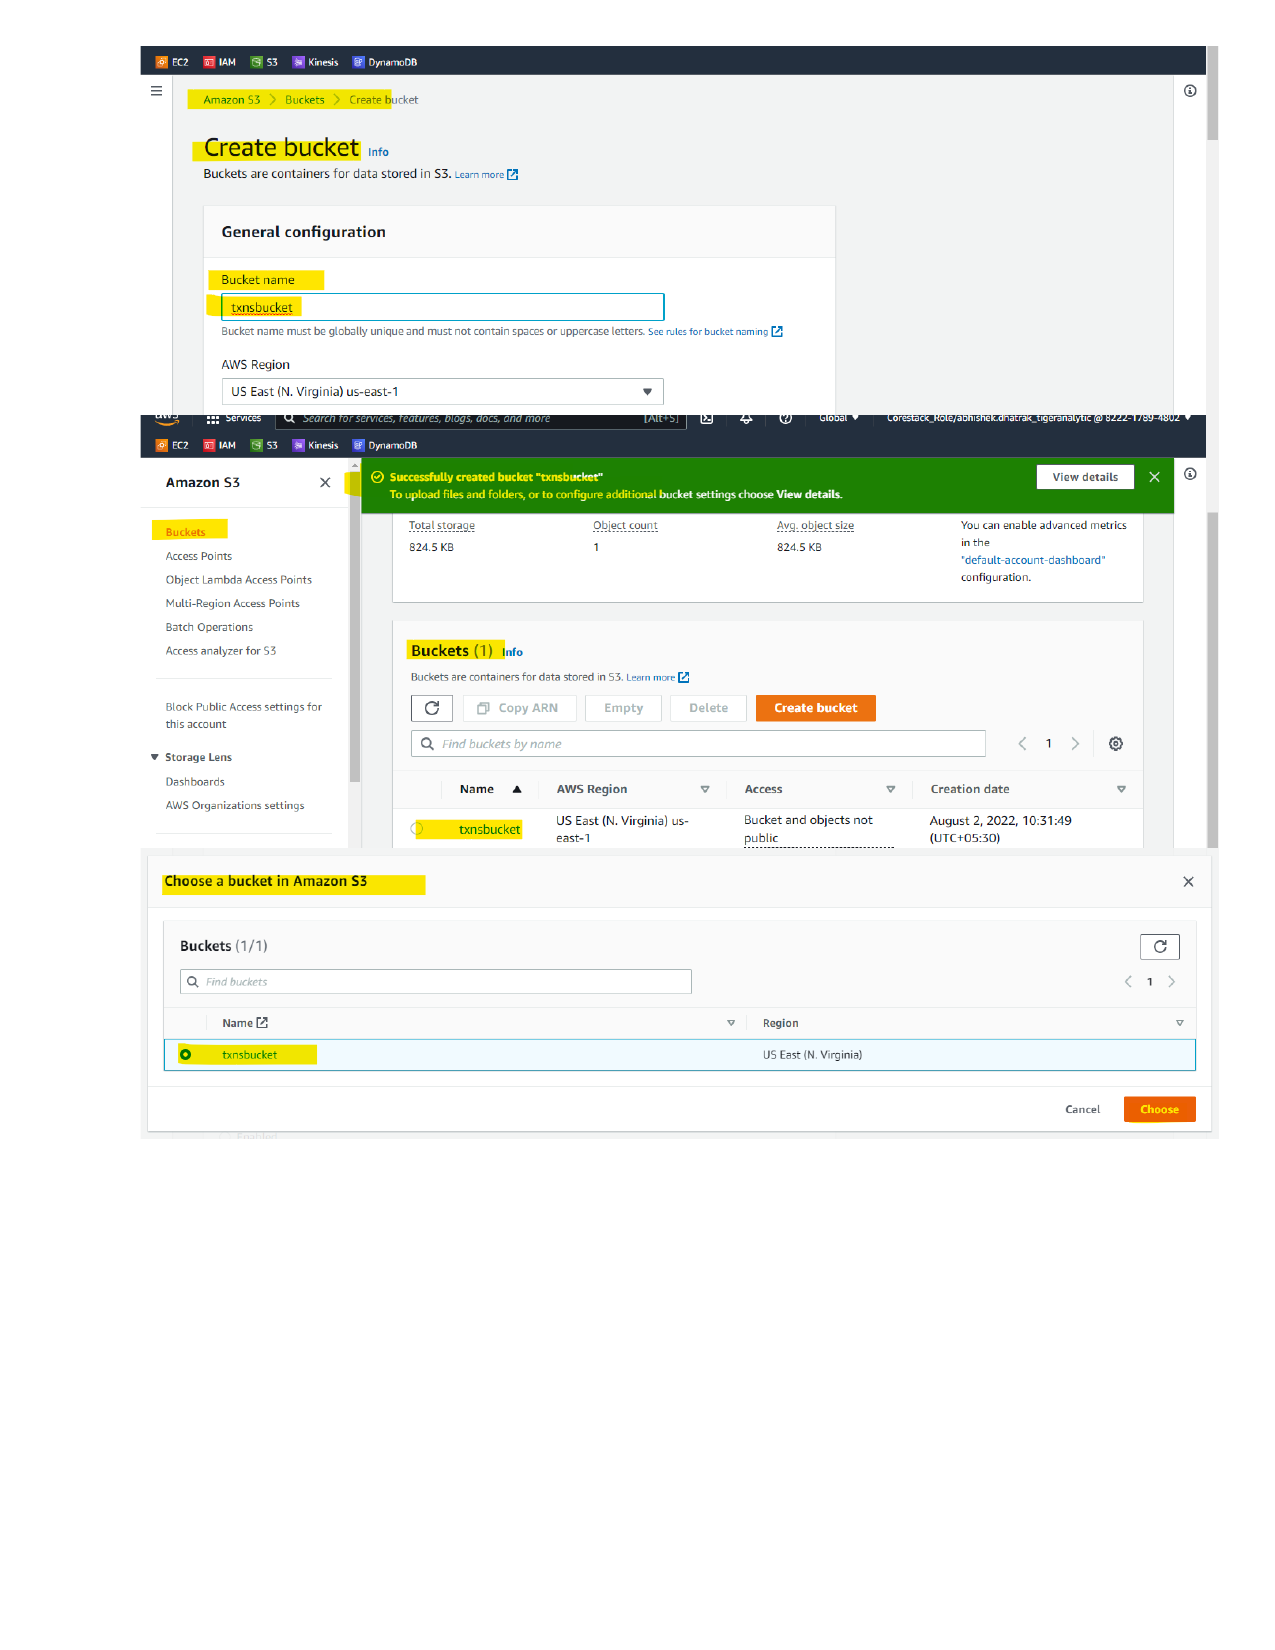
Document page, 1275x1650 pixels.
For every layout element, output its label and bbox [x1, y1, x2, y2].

picture [140, 46, 1219, 1139]
